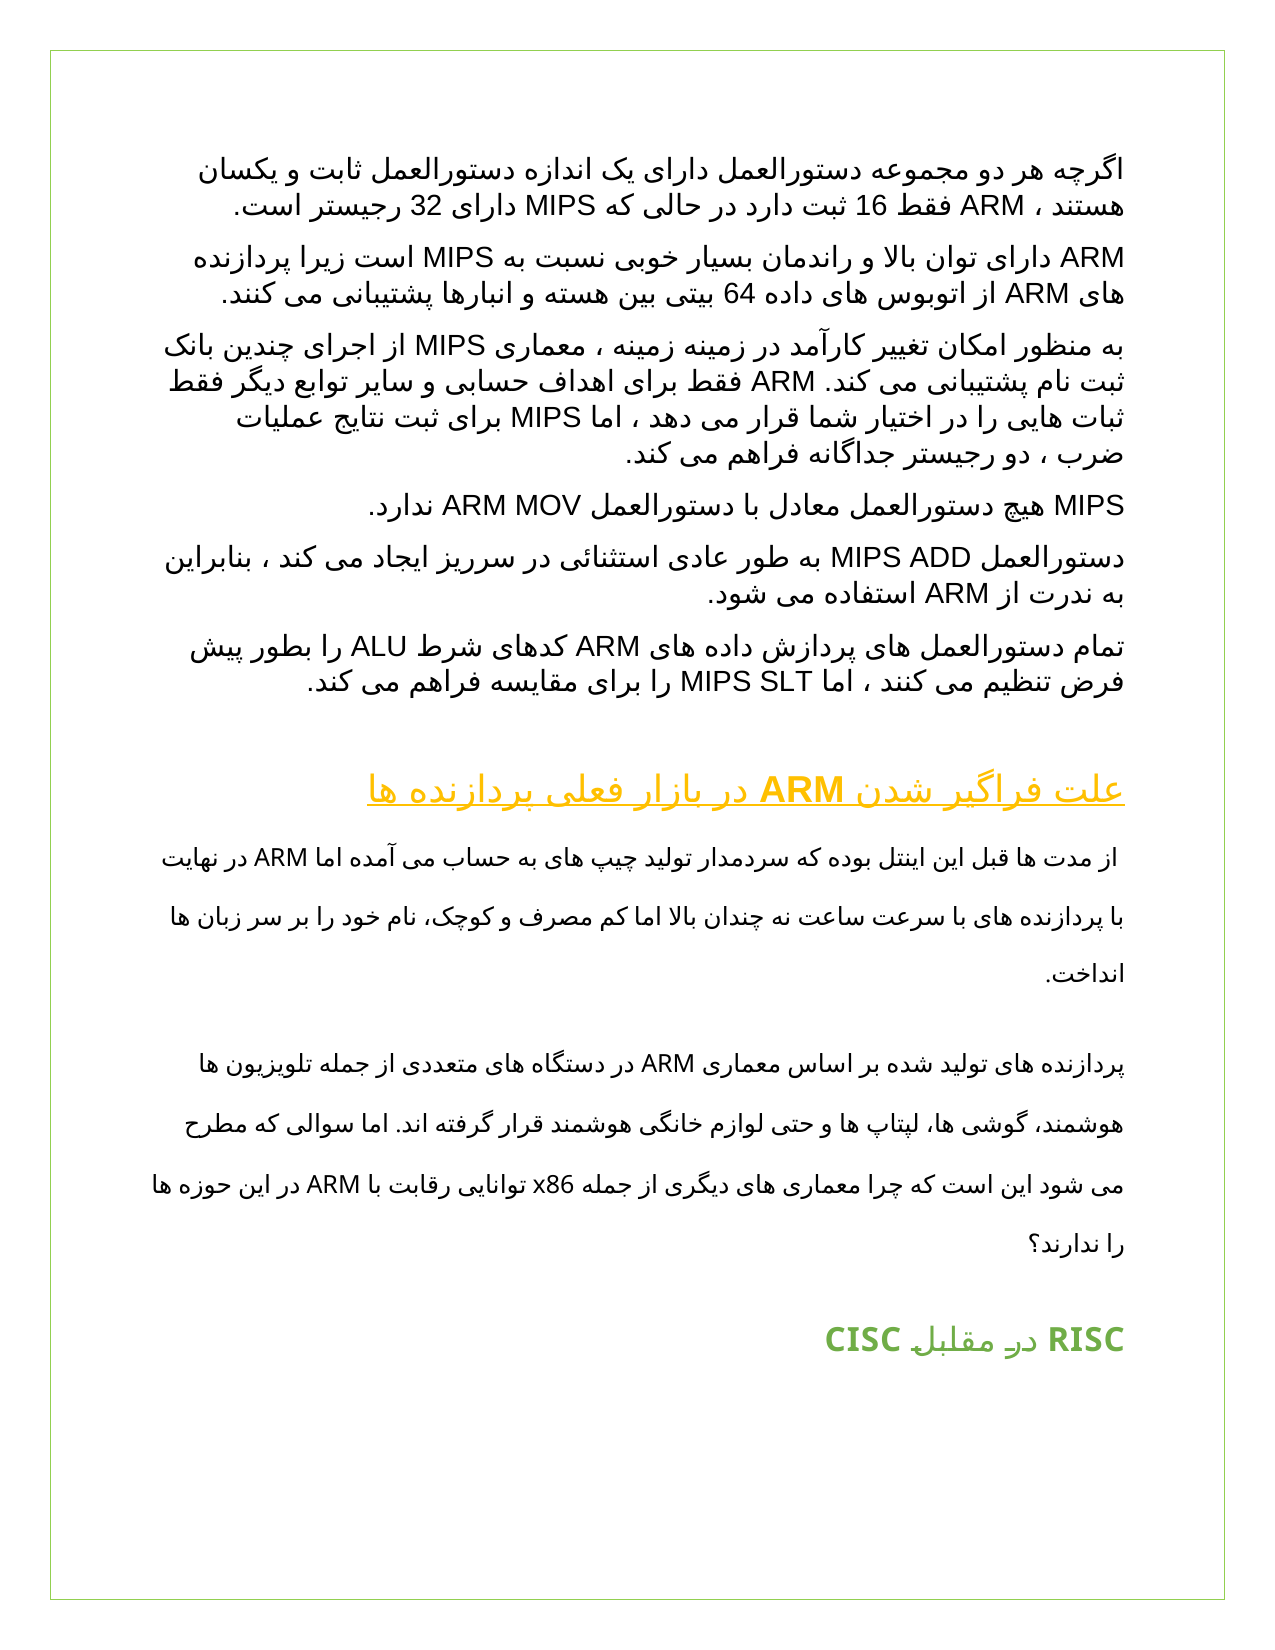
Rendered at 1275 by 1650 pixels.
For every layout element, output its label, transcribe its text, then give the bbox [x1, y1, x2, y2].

text MIPS هیچ دستورالعمل معادل با دستورالعمل ARM MOV ندارد. [150, 486, 1125, 522]
text دستورالعمل MIPS ADD به طور عادی استثنائی در سرریز ایجاد می کند ، بنابراین به ندرت از ARM استفاده می شود. [150, 538, 1125, 610]
subtitle RISC در مقابل CISC [150, 1316, 1125, 1361]
text از مدت ها قبل این اینتل بوده که سردمدار تولید چیپ های به حساب می آمده اما ARM در نهایت با پردازنده های با سرعت ساعت نه چندان بالا اما کم مصرف و کوچک، نام خود را بر سر زبان ها انداخت. [150, 839, 1125, 988]
text تمام دستورالعمل های پردازش داده های ARM کدهای شرط ALU را بطور پیش فرض تنظیم می کنند ، اما MIPS SLT را برای مقایسه فراهم می کند. [150, 626, 1125, 698]
text به منظور امکان تغییر کارآمد در زمینه زمینه ، معماری MIPS از اجرای چندین بانک ثبت نام پشتیبانی می کند. ARM فقط برای اهداف حسابی و سایر توابع دیگر فقط ثبات هایی را در اختیار شما قرار می دهد ، اما MIPS برای ثبت نتایج عملیات ضرب ، دو رجیستر جداگانه فراهم می کند. [150, 326, 1125, 469]
text ARM دارای توان بالا و راندمان بسیار خوبی نسبت به MIPS است زیرا پردازنده های ARM از اتوبوس های داده 64 بیتی بین هسته و انبارها پشتیبانی می کنند. [150, 238, 1125, 309]
text پردازنده های تولید شده بر اساس معماری ARM در دستگاه های متعددی از جمله تلویزیون ها هوشمند، گوشی ها، لپتاپ ها و حتی لوازم خانگی هوشمند قرار گرفته اند. اما سوالی که مطرح می شود این است که چرا معماری های دیگری از جمله x86 توانایی رقابت با ARM در این حوزه ها را ندارند؟ [150, 1046, 1125, 1258]
text علت فراگیر شدن ARM در بازار فعلی پردازنده ها [150, 767, 1125, 810]
text اگرچه هر دو مجموعه دستورالعمل دارای یک اندازه دستورالعمل ثابت و یکسان هستند ، ARM فقط 16 ثبت دارد در حالی که MIPS دارای 32 رجیستر است. [150, 150, 1125, 221]
